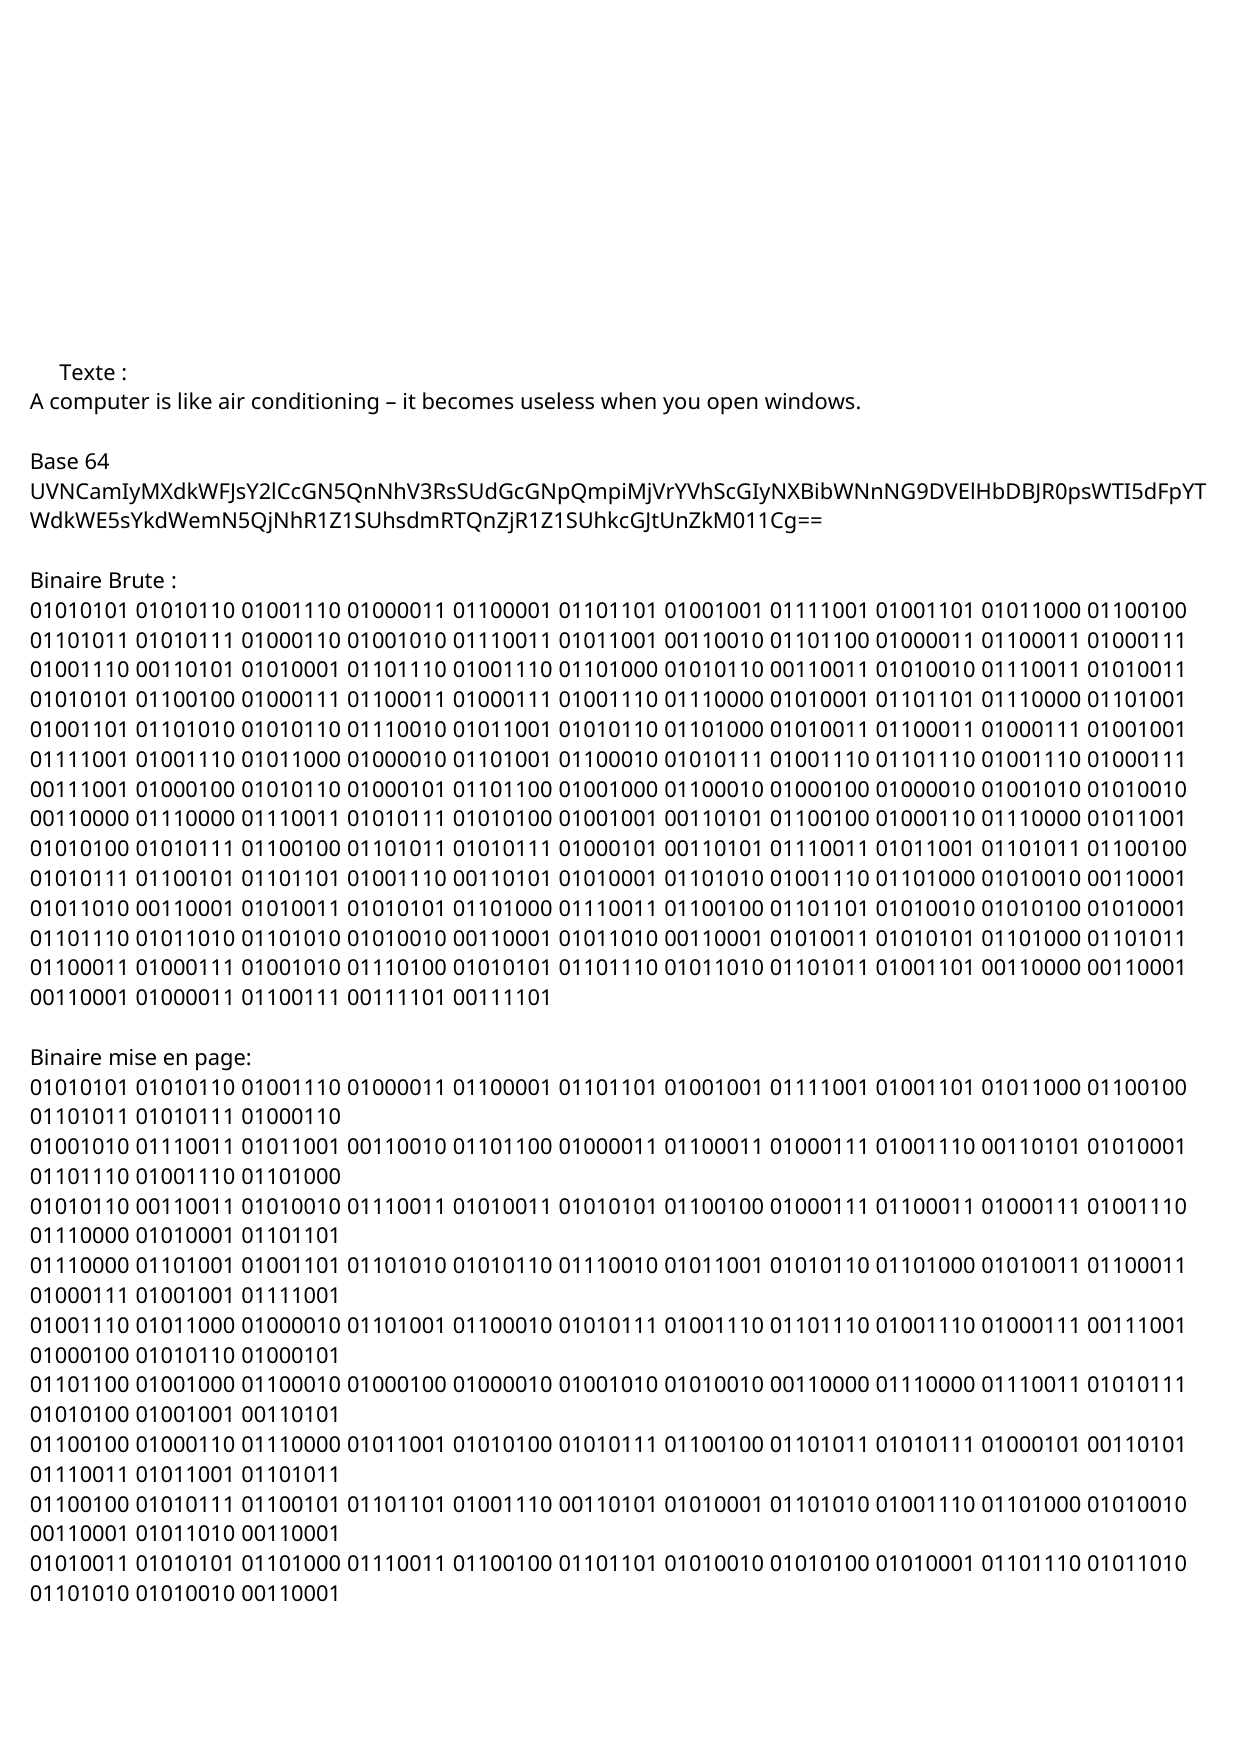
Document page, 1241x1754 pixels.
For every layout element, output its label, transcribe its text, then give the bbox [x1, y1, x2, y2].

text 01001010 01110011 01011001 00110010 01101100 01000011 01100011 01000111 01001110 00110101 01010001 01101110 01001110 01101000 [29, 1131, 1225, 1191]
text Binaire Brute : [29, 565, 1225, 595]
text A computer is like air conditioning – it becomes useless when you open windows. [29, 386, 1225, 416]
text 01101100 01001000 01100010 01000100 01000010 01001010 01010010 00110000 01110000 01110011 01010111 01010100 01001001 00110101 [29, 1369, 1225, 1429]
text 01010011 01010101 01101000 01110011 01100100 01101101 01010010 01010100 01010001 01101110 01011010 01101010 01010010 00110001 [29, 1548, 1225, 1608]
text 01010110 00110011 01010010 01110011 01010011 01010101 01100100 01000111 01100011 01000111 01001110 01110000 01010001 01101101 [29, 1191, 1225, 1250]
text Texte : [59, 356, 1240, 386]
text Base 64 [29, 446, 1225, 476]
text 01100100 01010111 01100101 01101101 01001110 00110101 01010001 01101010 01001110 01101000 01010010 00110001 01011010 00110001 [29, 1488, 1225, 1548]
text 01010101 01010110 01001110 01000011 01100001 01101101 01001001 01111001 01001101 01011000 01100100 01101011 01010111 01000110 01001010 01110011 01011001 00110010 01101100 01000011 01100011 01000111 01001110 00110101 01010001 01101110 01001110 01101000 01010110 00110011 01010010 01110011 01010011 01010101 01100100 01000111 01100011 01000111 01001110 01110000 01010001 01101101 01110000 01101001 01001101 01101010 01010110 01110010 01011001 01010110 01101000 01010011 01100011 01000111 01001001 01111001 01001110 01011000 01000010 01101001 01100010 01010111 01001110 01101110 01001110 01000111 00111001 01000100 01010110 01000101 01101100 01001000 01100010 01000100 01000010 01001010 01010010 00110000 01110000 01110011 01010111 01010100 01001001 00110101 01100100 01000110 01110000 01011001 01010100 01010111 01100100 01101011 01010111 01000101 00110101 01110011 01011001 01101011 01100100 01010111 01100101 01101101 01001110 00110101 01010001 01101010 01001110 01101000 01010010 00110001 01011010 00110001 01010011 01010101 01101000 01110011 01100100 01101101 01010010 01010100 01010001 01101110 01011010 01101010 01010010 00110001 01011010 00110001 01010011 01010101 01101000 01101011 01100011 01000111 01001010 01110100 01010101 01101110 01011010 01101011 01001101 00110000 00110001 00110001 01000011 01100111 00111101 00111101 [29, 595, 1225, 1012]
text 01100100 01000110 01110000 01011001 01010100 01010111 01100100 01101011 01010111 01000101 00110101 01110011 01011001 01101011 [29, 1429, 1225, 1488]
text 01010101 01010110 01001110 01000011 01100001 01101101 01001001 01111001 01001101 01011000 01100100 01101011 01010111 01000110 [29, 1071, 1225, 1131]
text 01110000 01101001 01001101 01101010 01010110 01110010 01011001 01010110 01101000 01010011 01100011 01000111 01001001 01111001 [29, 1250, 1225, 1310]
text UVNCamIyMXdkWFJsY2lCcGN5QnNhV3RsSUdGcGNpQmpiMjVrYVhScGIyNXBibWNnNG9DVElHbDBJR0psWTI5dFpYTWdkWE5sYkdWemN5QjNhR1Z1SUhsdmRTQnZjR1Z1SUhkcGJtUnZkM011Cg== [29, 476, 1225, 535]
text Binaire mise en page: [29, 1042, 1225, 1071]
text 01001110 01011000 01000010 01101001 01100010 01010111 01001110 01101110 01001110 01000111 00111001 01000100 01010110 01000101 [29, 1310, 1225, 1369]
